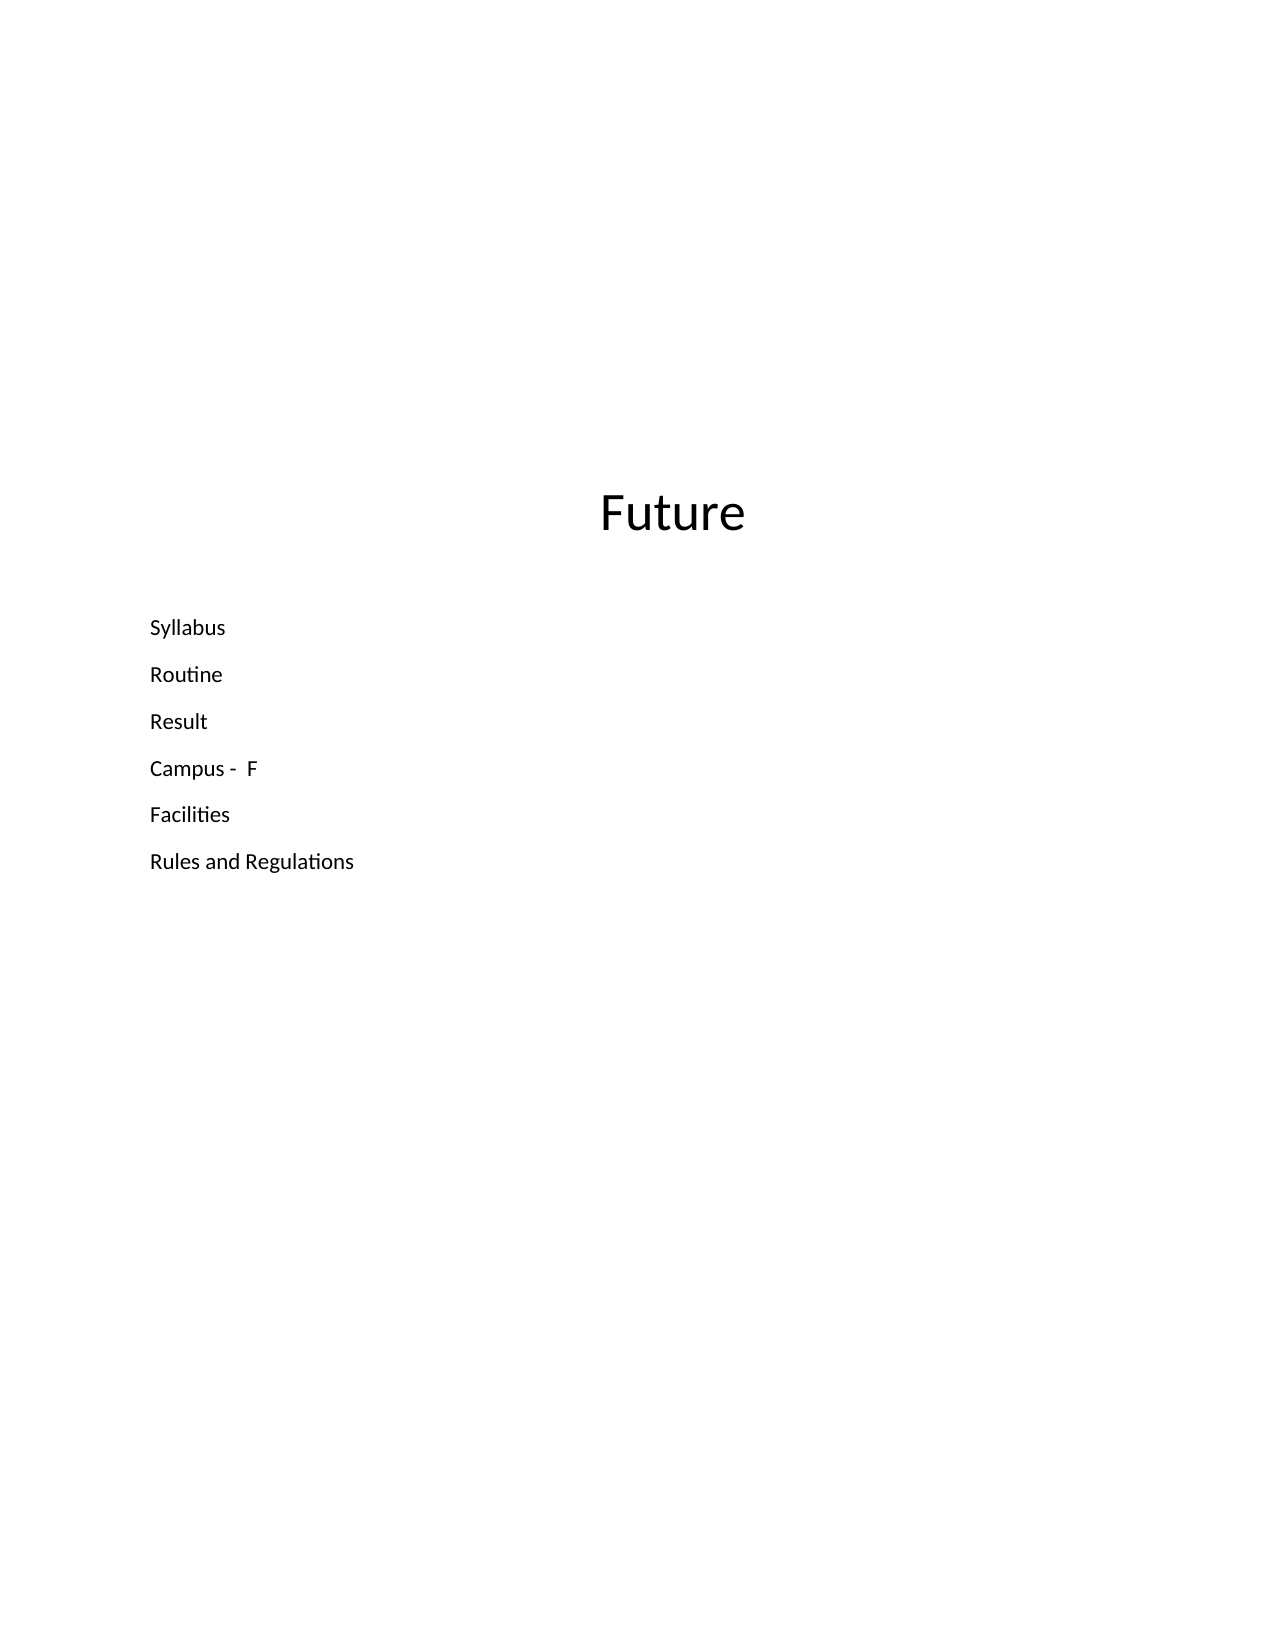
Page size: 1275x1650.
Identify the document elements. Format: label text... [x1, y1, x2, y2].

text Campus - F [150, 754, 1125, 782]
text Syllabus [150, 613, 1125, 641]
text Future [150, 478, 1125, 544]
text Rules and Regulations [150, 847, 1125, 875]
text Result [150, 707, 1125, 735]
text Facilities [150, 801, 1125, 828]
text Routine [150, 660, 1125, 688]
